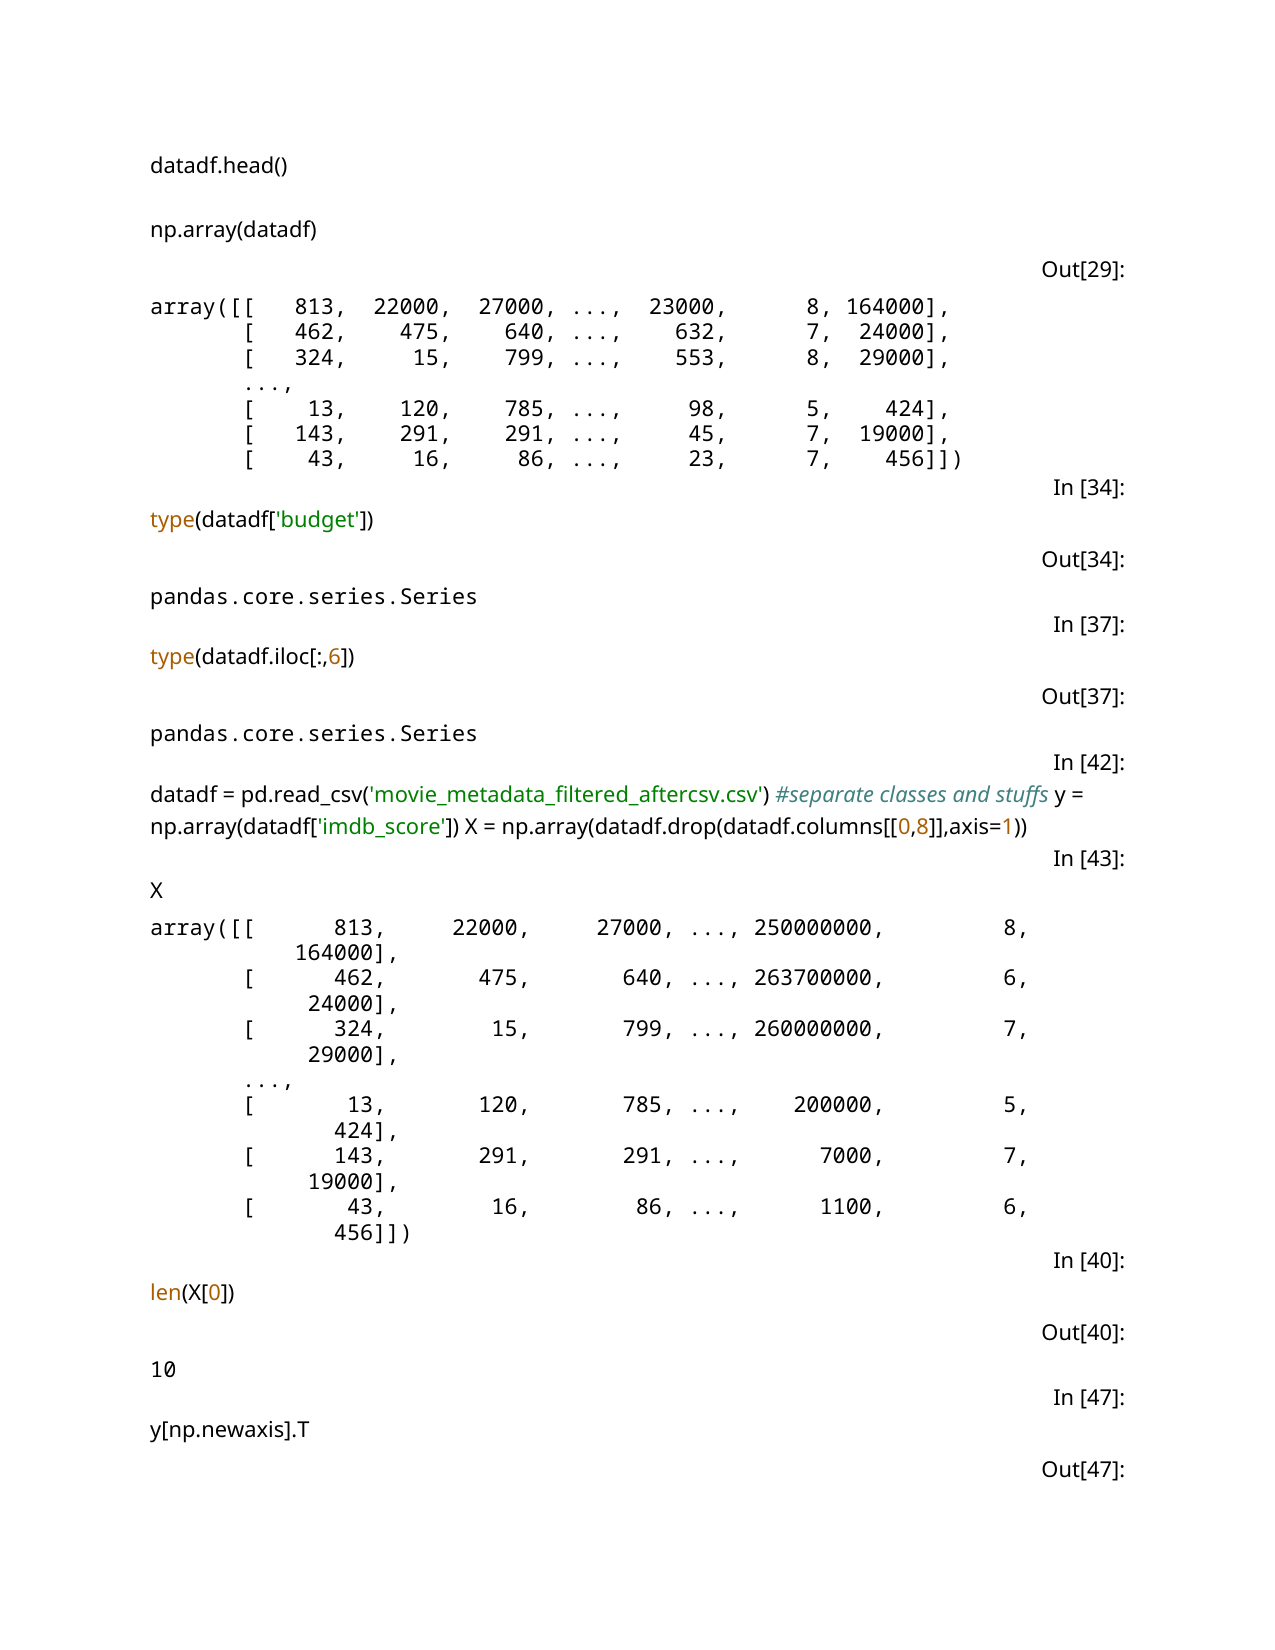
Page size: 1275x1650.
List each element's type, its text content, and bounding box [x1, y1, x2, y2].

text len(X[0]) [150, 1277, 1125, 1307]
text array([[ 813, 22000, 27000, ..., 23000, 8, 164000], [ 462, 475, 640, ..., 632, 7, 24000], [ 324, 15, 799, ..., 553, 8, 29000], ..., [ 13, 120, 785, ..., 98, 5, 424], [ 143, 291, 291, ..., 45, 7, 19000], [ 43, 16, 86, ..., 23, 7, 456]]) [150, 294, 1125, 472]
text np.array(datadf) [150, 214, 1125, 244]
text In [43]: [150, 843, 1125, 872]
text Out[34]: [150, 544, 1125, 574]
text pandas.core.series.Series [150, 584, 1125, 609]
text Out[37]: [150, 681, 1125, 711]
text datadf.head() [150, 150, 1125, 180]
text 10 [150, 1357, 1125, 1382]
text array([[ 813, 22000, 27000, ..., 250000000, 8, 164000], [ 462, 475, 640, ..., 263700000, 6, 24000], [ 324, 15, 799, ..., 260000000, 7, 29000], ..., [ 13, 120, 785, ..., 200000, 5, 424], [ 143, 291, 291, ..., 7000, 7, 19000], [ 43, 16, 86, ..., 1100, 6, 456]]) [150, 915, 1125, 1245]
text Out[29]: [150, 254, 1125, 284]
text In [37]: [150, 609, 1125, 639]
text In [47]: [150, 1382, 1125, 1412]
text In [40]: [150, 1245, 1125, 1275]
text Out[40]: [150, 1317, 1125, 1347]
text type(datadf.iloc[:,6]) [150, 641, 1125, 671]
text datadf = pd.read_csv('movie_metadata_filtered_aftercsv.csv') #separate classes and stuffs y = np.array(datadf['imdb_score']) X = np.array(datadf.drop(datadf.columns[[0,8]],axis=1)) [150, 778, 1125, 840]
text In [42]: [150, 746, 1125, 776]
text In [34]: [150, 472, 1125, 502]
text type(datadf['budget']) [150, 504, 1125, 534]
text X [150, 875, 1125, 904]
text y[np.newaxis].T [150, 1414, 1125, 1444]
text Out[47]: [150, 1454, 1125, 1484]
text pandas.core.series.Series [150, 721, 1125, 746]
